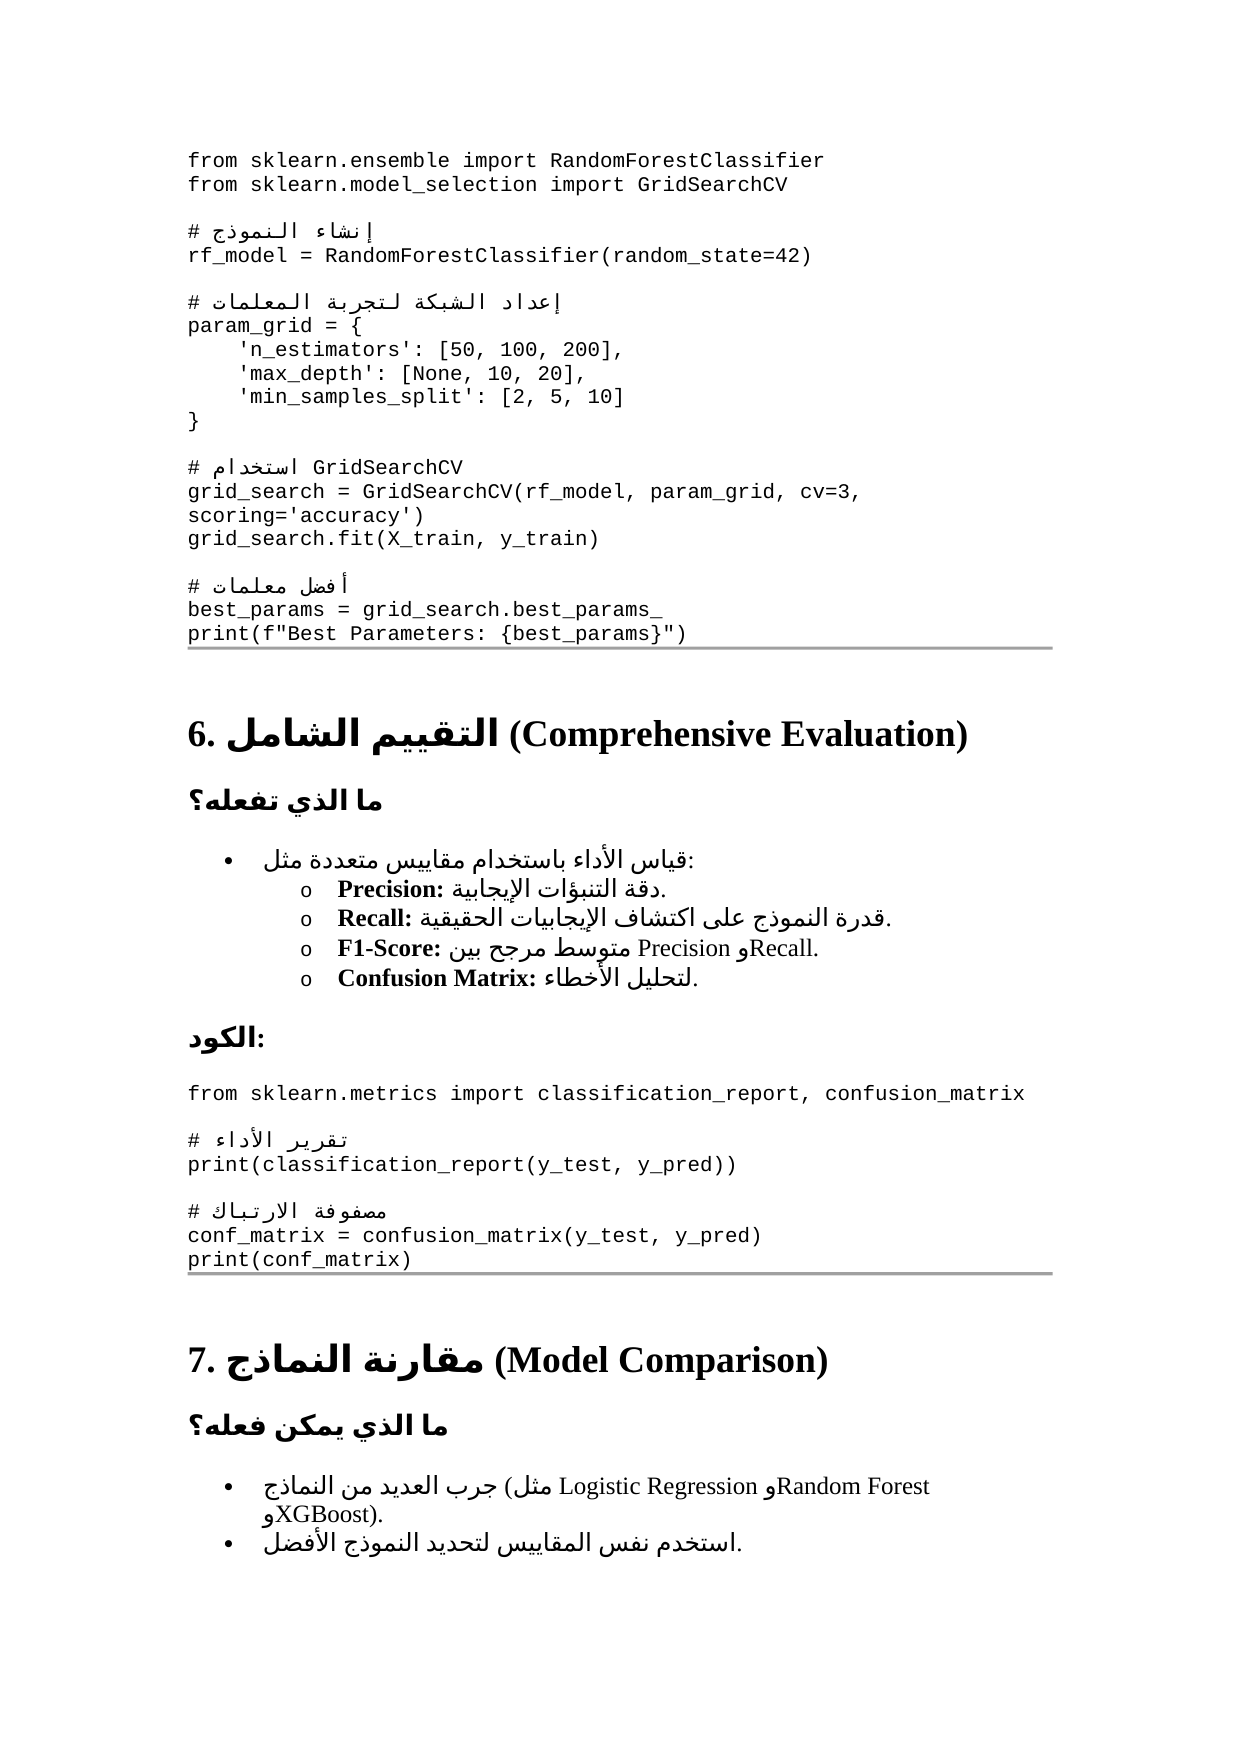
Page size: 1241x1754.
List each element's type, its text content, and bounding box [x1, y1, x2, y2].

text ما الذي تفعله؟ [187, 784, 1053, 816]
text rf_model = RandomForestClassifier(random_state=42) [187, 244, 1053, 268]
list استخدم نفس المقاييس لتحديد النموذج الأفضل. [225, 1528, 1053, 1557]
list Recall: قدرة النموذج على اكتشاف الإيجابيات الحقيقية. [300, 903, 1053, 933]
text from sklearn.metrics import classification_report, confusion_matrix [187, 1083, 1053, 1107]
text 'n_estimators': [50, 100, 200], [187, 339, 1053, 363]
text 'min_samples_split': [2, 5, 10] [187, 386, 1053, 410]
list Precision: دقة التنبؤات الإيجابية. [300, 874, 1053, 903]
text conf_matrix = confusion_matrix(y_test, y_pred) [187, 1225, 1053, 1248]
text from sklearn.ensemble import RandomForestClassifier [187, 150, 1053, 174]
text الكود: [187, 1021, 1053, 1054]
text print(f"Best Parameters: {best_params}") [187, 623, 1053, 646]
text print(classification_report(y_test, y_pred)) [187, 1154, 1053, 1178]
text best_params = grid_search.best_params_ [187, 599, 1053, 623]
text 'max_depth': [None, 10, 20], [187, 363, 1053, 386]
text grid_search = GridSearchCV(rf_model, param_grid, cv=3, scoring='accuracy') [187, 481, 1053, 528]
text # أفضل معلمات [187, 576, 1053, 599]
list جرب العديد من النماذج (مثل Logistic Regression وRandom Forest وXGBoost). [225, 1471, 1053, 1528]
text # إعداد الشبكة لتجربة المعلمات [187, 292, 1053, 316]
text } [187, 410, 1053, 434]
list Confusion Matrix: لتحليل الأخطاء. [300, 963, 1053, 992]
list قياس الأداء باستخدام مقاييس متعددة مثل: [225, 845, 1053, 874]
list F1-Score: متوسط مرجح بين Precision وRecall. [300, 933, 1053, 963]
text print(conf_matrix) [187, 1248, 1053, 1272]
text # إنشاء النموذج [187, 221, 1053, 244]
text ما الذي يمكن فعله؟ [187, 1409, 1053, 1442]
text grid_search.fit(X_train, y_train) [187, 528, 1053, 552]
text from sklearn.model_selection import GridSearchCV [187, 174, 1053, 197]
text # تقرير الأداء [187, 1130, 1053, 1154]
text param_grid = { [187, 316, 1053, 339]
text # مصفوفة الارتباك [187, 1201, 1053, 1225]
text # استخدام GridSearchCV [187, 457, 1053, 481]
text 6. التقييم الشامل (Comprehensive Evaluation) [187, 711, 1053, 754]
text 7. مقارنة النماذج (Model Comparison) [187, 1337, 1053, 1380]
